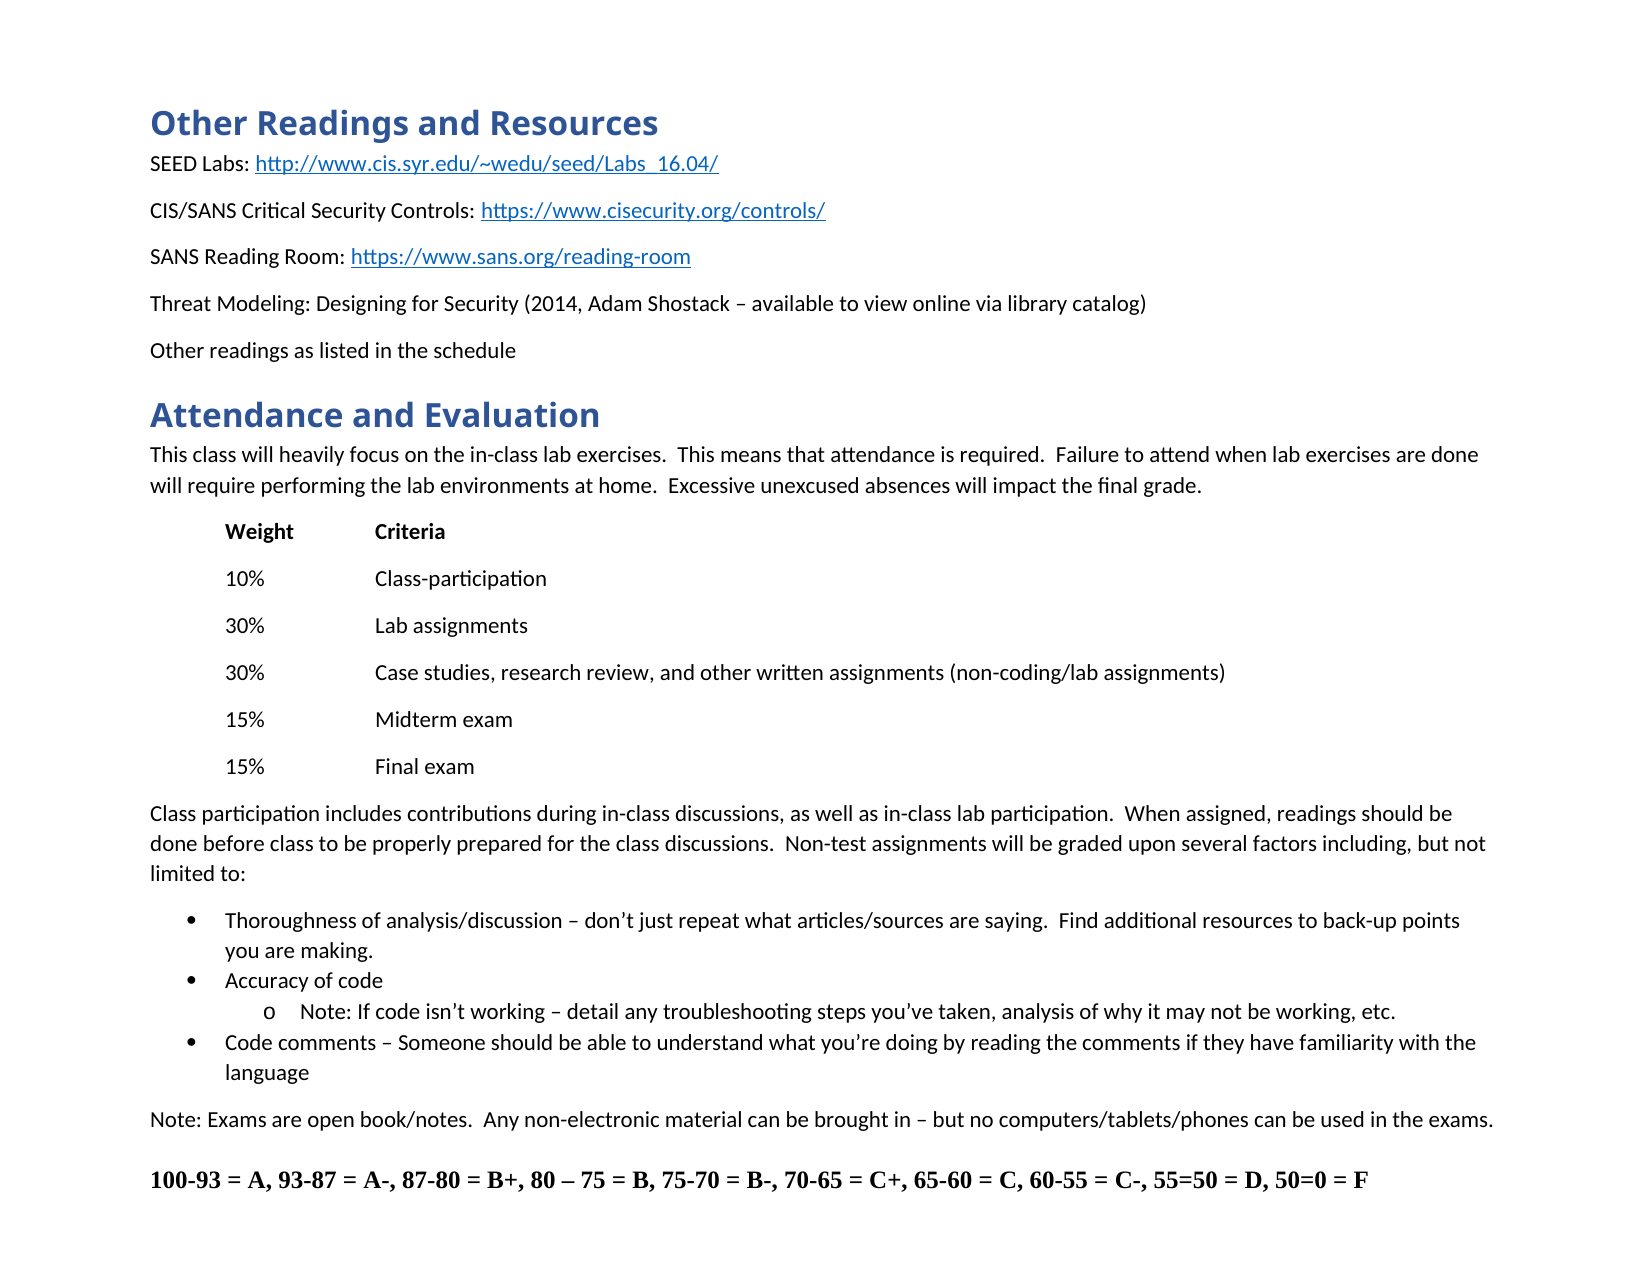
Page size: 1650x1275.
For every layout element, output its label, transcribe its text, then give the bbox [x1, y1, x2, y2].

text Class participation includes contributions during in-class discussions, as well as in-class lab participation. When assigned, readings should be done before class to be properly prepared for the class discussions. Non-test assignments will be graded upon several factors including, but not limited to: [150, 799, 1500, 887]
text SANS Reading Room: https://www.sans.org/reading-room [150, 243, 1500, 271]
text This class will heavily focus on the in-class lab exercises. This means that attendance is required. Failure to attend when lab exercises are done will require performing the lab environments at home. Excessive unexcused absences will impact the final grade. [150, 441, 1500, 499]
text SEED Labs: http://www.cis.syr.edu/~wedu/seed/Labs_16.04/ [150, 149, 1500, 177]
text 30% Lab assignments [150, 611, 1500, 639]
text Note: Exams are open book/notes. Any non-electronic material can be brought in – but no computers/tablets/phones can be used in the exams. [150, 1105, 1500, 1133]
text Threat Modeling: Designing for Security (2014, Adam Shostack – available to view online via library catalog) [150, 289, 1500, 318]
text 15% Final exam [150, 752, 1500, 780]
list Thoroughness of analysis/discussion – don’t just repeat what articles/sources are saying. Find additional resources to back-up points you are making. [187, 906, 1500, 964]
text 15% Midterm exam [150, 705, 1500, 733]
text 10% Class-participation [150, 564, 1500, 593]
text 100-93 = A, 93-87 = A-, 87-80 = B+, 80 – 75 = B, 75-70 = B-, 70-65 = C+, 65-60 = C, 60-55 = C-, 55=50 = D, 50=0 = F [150, 1165, 1500, 1193]
text Weight Criteria [150, 518, 1500, 546]
list Accuracy of code [187, 967, 1500, 995]
text CIS/SANS Critical Security Controls: https://www.cisecurity.org/controls/ [150, 196, 1500, 224]
list Code comments – Someone should be able to understand what you’re doing by reading the comments if they have familiarity with the language [187, 1028, 1500, 1087]
text 30% Case studies, research review, and other written assignments (non-coding/lab assignments) [150, 658, 1500, 686]
list Note: If code isn’t working – detail any troubleshooting steps you’ve taken, analysis of why it may not be working, etc. [262, 997, 1500, 1026]
text Other readings as listed in the schedule [150, 336, 1500, 364]
subtitle Attendance and Evaluation [150, 392, 1500, 437]
subtitle Other Readings and Resources [150, 100, 1500, 145]
